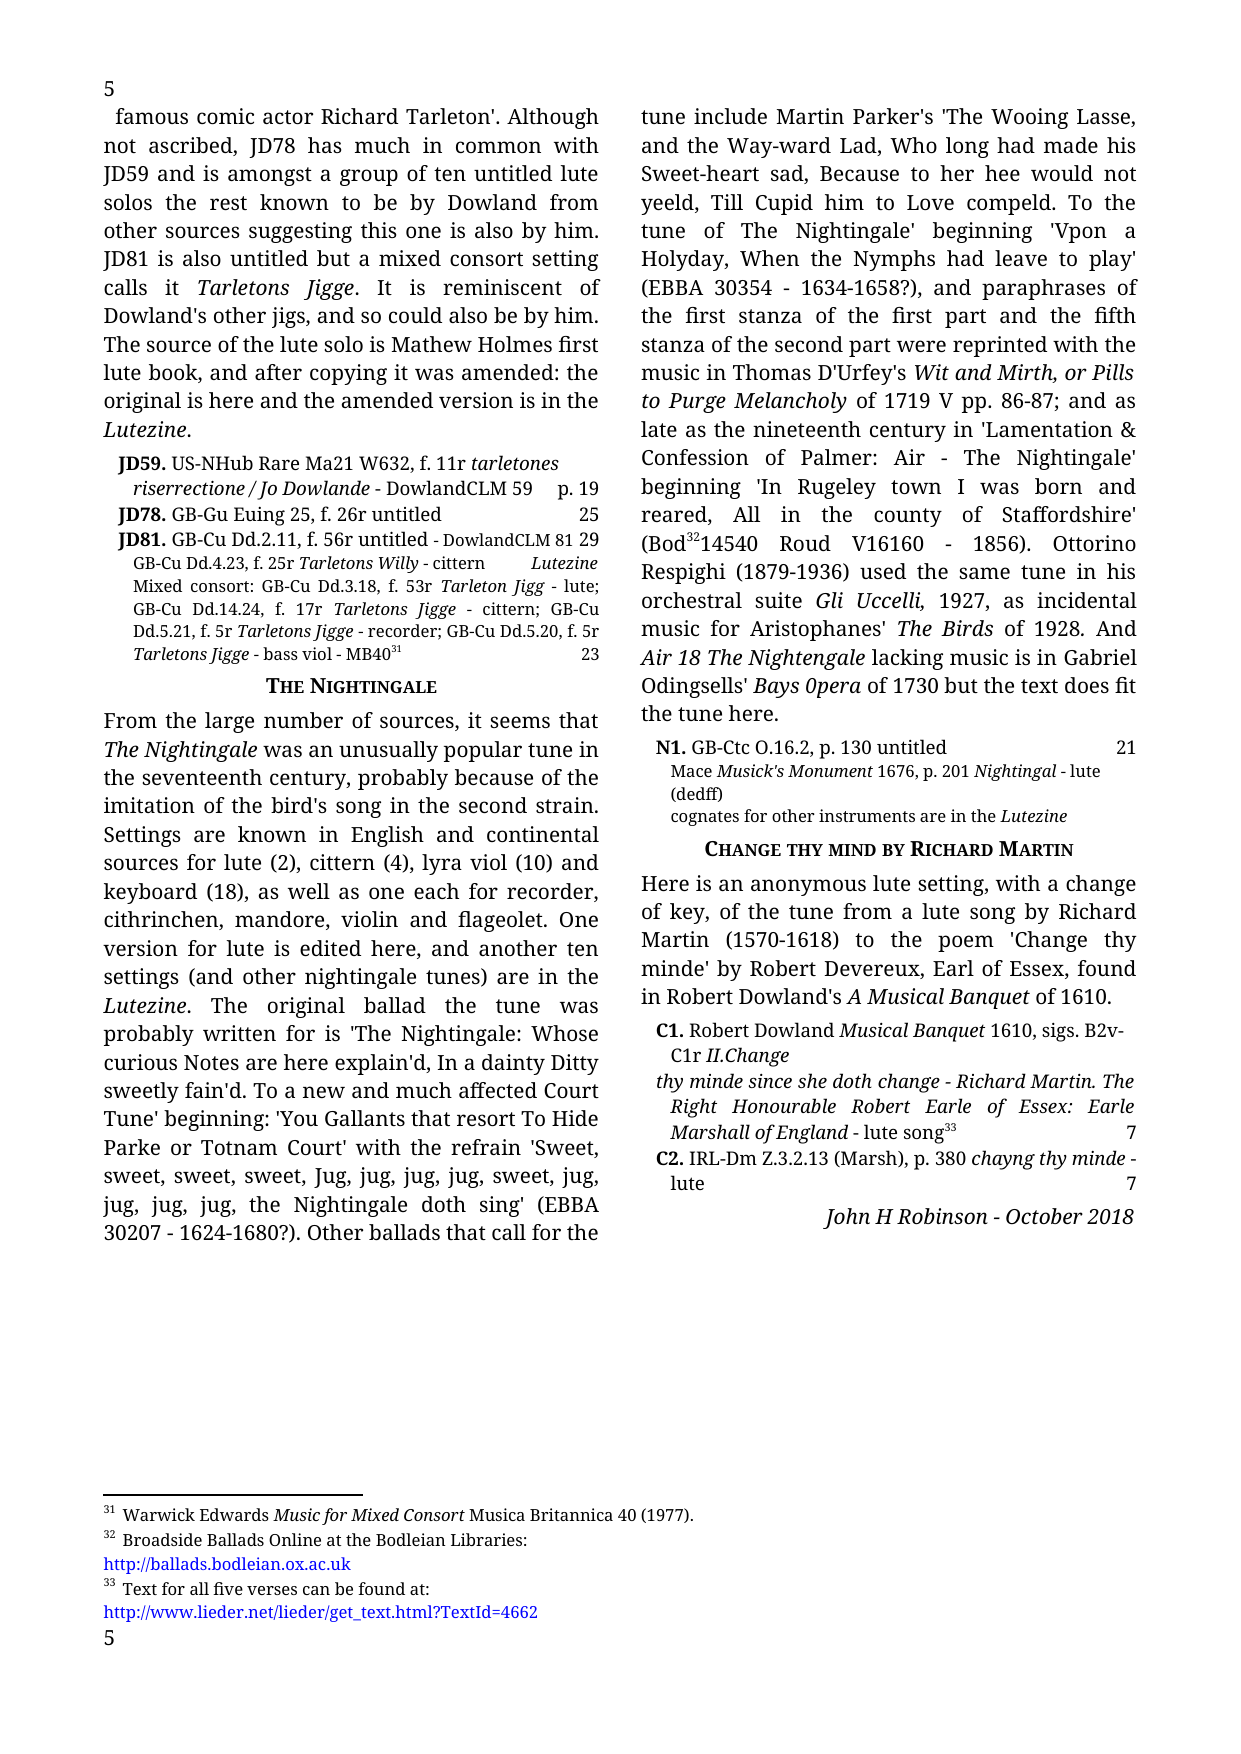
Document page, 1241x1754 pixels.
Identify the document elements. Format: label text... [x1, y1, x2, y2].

text The Nightingale [103, 643, 599, 672]
text Here is an anonymous lute setting, with a change of key, of the tune from a lute song by Richard Martin (1570-1618) to the poem 'Change thy minde' by Robert Devereux, Earl of Essex, found in Robert Dowland's A Musical Banquet of 1610. [641, 869, 1137, 1011]
text GB-Cu Dd.4.23, f. 25r Tarletons Willy - cittern Lutezine [118, 523, 599, 546]
text Mixed consort: GB-Cu Dd.3.18, f. 53r Tarleton Jigg - lute; GB-Cu Dd.14.24, f. 17r Tarletons Jigge - cittern; GB-Cu Dd.5.21, f. 5r Tarletons Jigge - recorder; GB-Cu Dd.5.20, f. 5r Tarletons Jigge - bass viol - MB40 23 [118, 546, 599, 637]
text From the large number of sources, it seems that The Nightingale was an unusually popular tune in the seventeenth century, probably because of the imitation of the bird's song in the second strain. Settings are known in English and continental sources for lute (2), cittern (4), lyra viol (10) and keyboard (18), as well as one each for recorder, cithrinchen, mandore, violin and flageolet. One version for lute is edited here, and another ten settings (and other nightingale tunes) are in the Lutezine. The original ballad the tune was probably written for is 'The Nightingale: Whose curious Notes are here explain'd, In a dainty Ditty sweetly fain'd. To a new and much affected Court Tune' beginning: 'You Gallants that resort To Hide Parke or Totnam Court' with the refrain 'Sweet, sweet, sweet, sweet, Jug, jug, jug, jug, sweet, jug, jug, jug, jug, the Nightingale doth sing' (EBBA 30207 - 1624-1680?). Other ballads that call for the tune include Martin Parker's 'The Wooing Lasse, and the Way-ward Lad, Who long had made his Sweet-heart sad, Because to her hee would not yeeld, Till Cupid him to Love compeld. To the tune of The Nightingale' beginning 'Vpon a Holyday, When the Nymphs had leave to play' (EBBA 30354 - 1634-1658?), and paraphrases of the first stanza of the first part and the fifth stanza of the second part were reprinted with the music in Thomas D'Urfey's Wit and Mirth, or Pills to Purge Melancholy of 1719 V pp. 86-87; and as late as the nineteenth century in 'Lamentation & Confession of Palmer: Air - The Nightingale' beginning 'In Rugeley town I was born and reared, All in the county of Staffordshire' (Bod14540 Roud V16160 - 1856). Ottorino Respighi (1879-1936) used the same tune in his orchestral suite Gli Uccelli, 1927, as incidental music for Aristophanes' The Birds of 1928. And Air 18 The Nightengale lacking music is in Gabriel Odingsells' Bays 0pera of 1730 but the text does fit the tune here. [641, 102, 1137, 728]
text JD59. US-NHub Rare Ma21 W632, f. 11r tarletones riserrectione / Jo Dowlande - DowlandCLM 59 p. 19 [118, 421, 599, 472]
text From the large number of sources, it seems that The Nightingale was an unusually popular tune in the seventeenth century, probably because of the imitation of the bird's song in the second strain. Settings are known in English and continental sources for lute (2), cittern (4), lyra viol (10) and keyboard (18), as well as one each for recorder, cithrinchen, mandore, violin and flageolet. One version for lute is edited here, and another ten settings (and other nightingale tunes) are in the Lutezine. The original ballad the tune was probably written for is 'The Nightingale: Whose curious Notes are here explain'd, In a dainty Ditty sweetly fain'd. To a new and much affected Court Tune' beginning: 'You Gallants that resort To Hide Parke or Totnam Court' with the refrain 'Sweet, sweet, sweet, sweet, Jug, jug, jug, jug, sweet, jug, jug, jug, jug, the Nightingale doth sing' (EBBA 30207 - 1624-1680?). Other ballads that call for the tune include Martin Parker's 'The Wooing Lasse, and the Way-ward Lad, Who long had made his Sweet-heart sad, Because to her hee would not yeeld, Till Cupid him to Love compeld. To the tune of The Nightingale' beginning 'Vpon a Holyday, When the Nymphs had leave to play' (EBBA 30354 - 1634-1658?), and paraphrases of the first stanza of the first part and the fifth stanza of the second part were reprinted with the music in Thomas D'Urfey's Wit and Mirth, or Pills to Purge Melancholy of 1719 V pp. 86-87; and as late as the nineteenth century in 'Lamentation & Confession of Palmer: Air - The Nightingale' beginning 'In Rugeley town I was born and reared, All in the county of Staffordshire' (Bod14540 Roud V16160 - 1856). Ottorino Respighi (1879-1936) used the same tune in his orchestral suite Gli Uccelli, 1927, as incidental music for Aristophanes' The Birds of 1928. And Air 18 The Nightengale lacking music is in Gabriel Odingsells' Bays 0pera of 1730 but the text does fit the tune here. [103, 678, 599, 1218]
text thy minde since she doth change - Richard Martin. The Right Honourable Robert Earle of Essex: Earle Marshall of England - lute song 7 [656, 1068, 1137, 1145]
text JD81. GB-Cu Dd.2.11, f. 56r untitled - DowlandCLM 81 29 [118, 498, 599, 523]
text Mace Musick's Monument 1676, p. 201 Nightingal - lute (dedff) [656, 760, 1137, 805]
text C2. IRL-Dm Z.3.2.13 (Marsh), p. 380 chayng thy minde - lute 7 [656, 1145, 1137, 1196]
text N1. GB-Ctc O.16.2, p. 130 untitled 21 [656, 734, 1137, 760]
text Change thy mind by Richard Martin [641, 834, 1137, 862]
text C1. Robert Dowland Musical Banquet 1610, sigs. B2v-C1r II.Change [656, 1017, 1137, 1068]
text cognates for other instruments are in the Lutezine [656, 805, 1137, 828]
text John H Robinson - October 2018 [641, 1202, 1137, 1231]
text JD78. GB-Gu Euing 25, f. 26r untitled 25 [118, 472, 599, 498]
